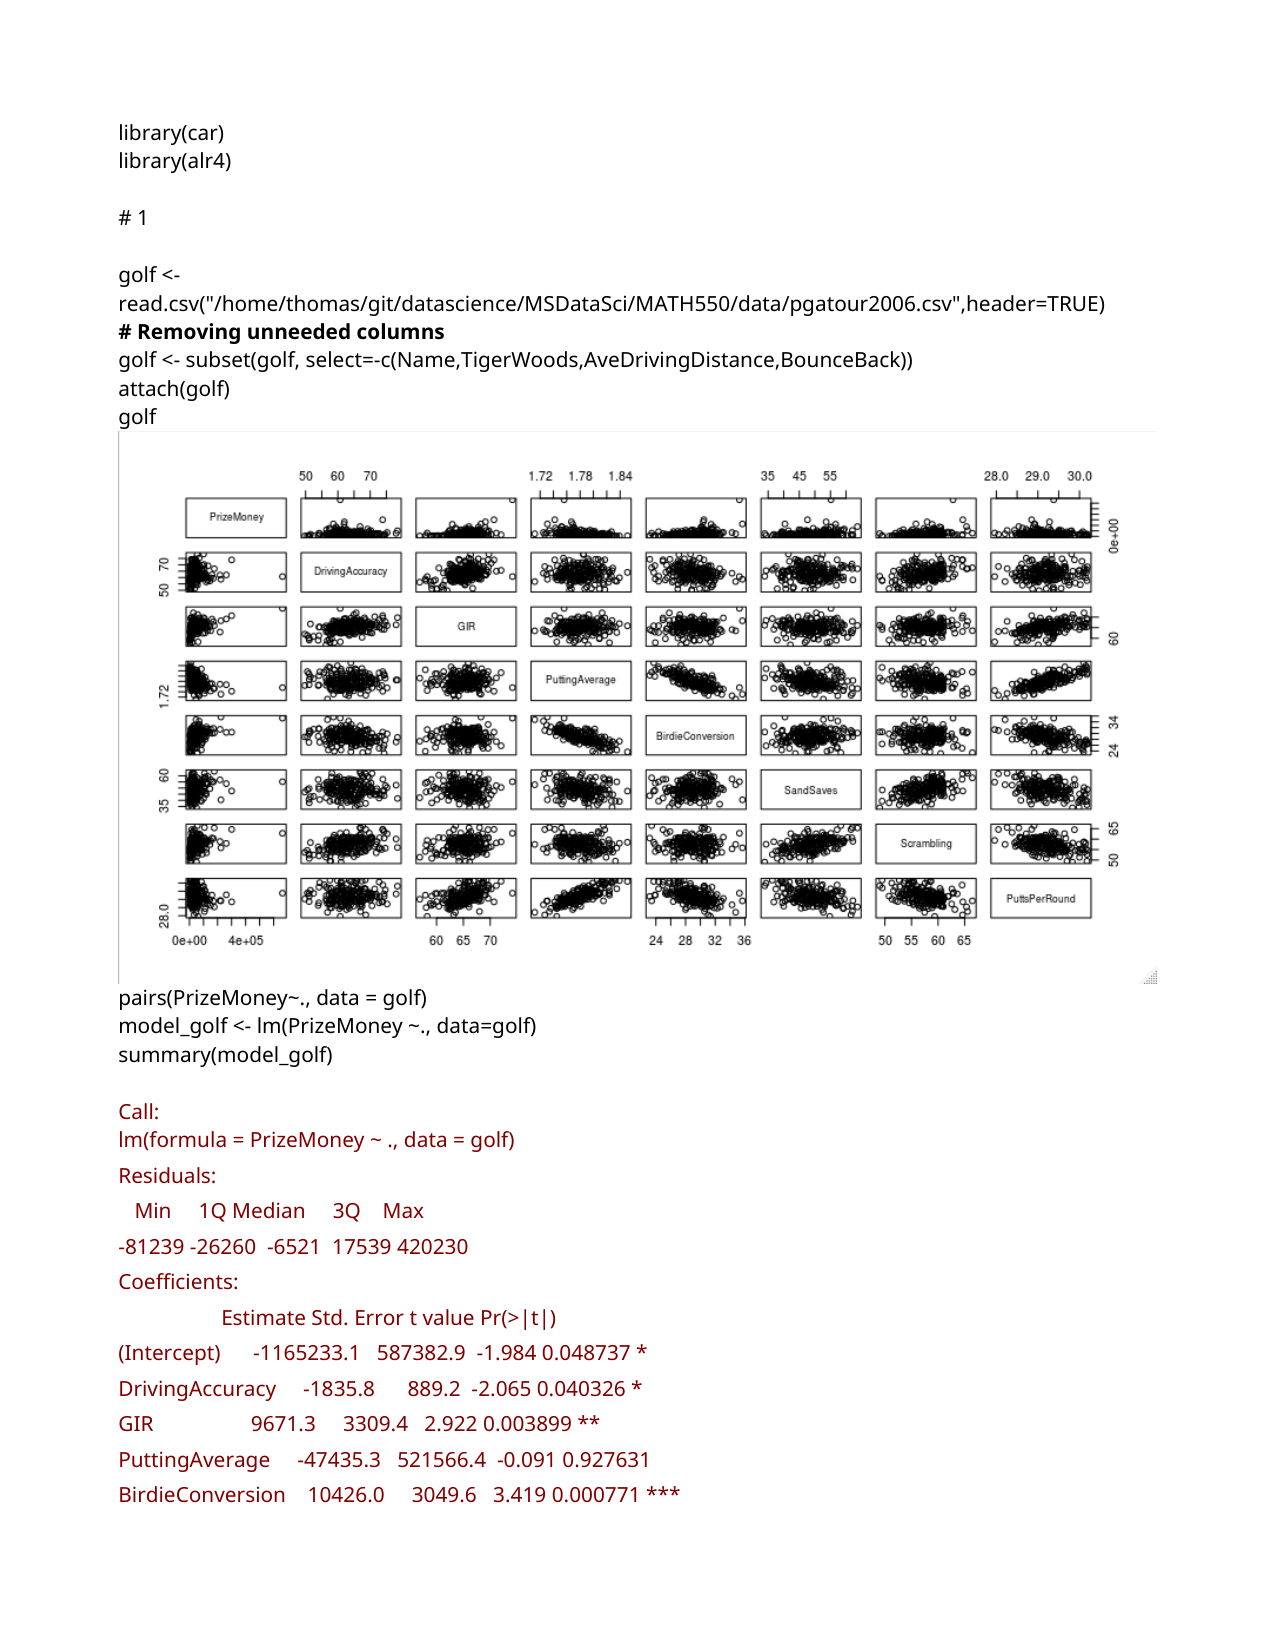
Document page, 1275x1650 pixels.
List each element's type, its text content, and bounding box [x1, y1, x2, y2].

text library(car) [118, 118, 1157, 147]
text Call: [118, 1097, 1157, 1125]
text Min 1Q Median 3Q Max [118, 1196, 1157, 1225]
text golf <- subset(golf, select=-c(Name,TigerWoods,AveDrivingDistance,BounceBack)) [118, 346, 1157, 374]
text golf <- read.csv("/home/thomas/git/datascience/MSDataSci/MATH550/data/pgatour2006.csv",header=TRUE) [118, 260, 1157, 317]
text Estimate Std. Error t value Pr(>|t|) [118, 1303, 1157, 1331]
text (Intercept) -1165233.1 587382.9 -1.984 0.048737 * [118, 1338, 1157, 1367]
text PuttingAverage -47435.3 521566.4 -0.091 0.927631 [118, 1445, 1157, 1473]
text summary(model_golf) [118, 1040, 1157, 1068]
text lm(formula = PrizeMoney ~ ., data = golf) [118, 1125, 1157, 1154]
text golf [118, 402, 1157, 431]
text model_golf <- lm(PrizeMoney ~., data=golf) [118, 1012, 1157, 1040]
text pairs(PrizeMoney~., data = golf) [118, 984, 1157, 1012]
text DrivingAccuracy -1835.8 889.2 -2.065 0.040326 * [118, 1374, 1157, 1402]
text BirdieConversion 10426.0 3049.6 3.419 0.000771 *** [118, 1481, 1157, 1509]
text -81239 -26260 -6521 17539 420230 [118, 1232, 1157, 1260]
text Coefficients: [118, 1267, 1157, 1296]
text Residuals: [118, 1161, 1157, 1189]
text library(alr4) [118, 147, 1157, 175]
text attach(golf) [118, 374, 1157, 402]
picture [118, 431, 1157, 984]
text # 1 [118, 203, 1157, 232]
text # Removing unneeded columns [118, 317, 1157, 346]
text GIR 9671.3 3309.4 2.922 0.003899 ** [118, 1409, 1157, 1438]
